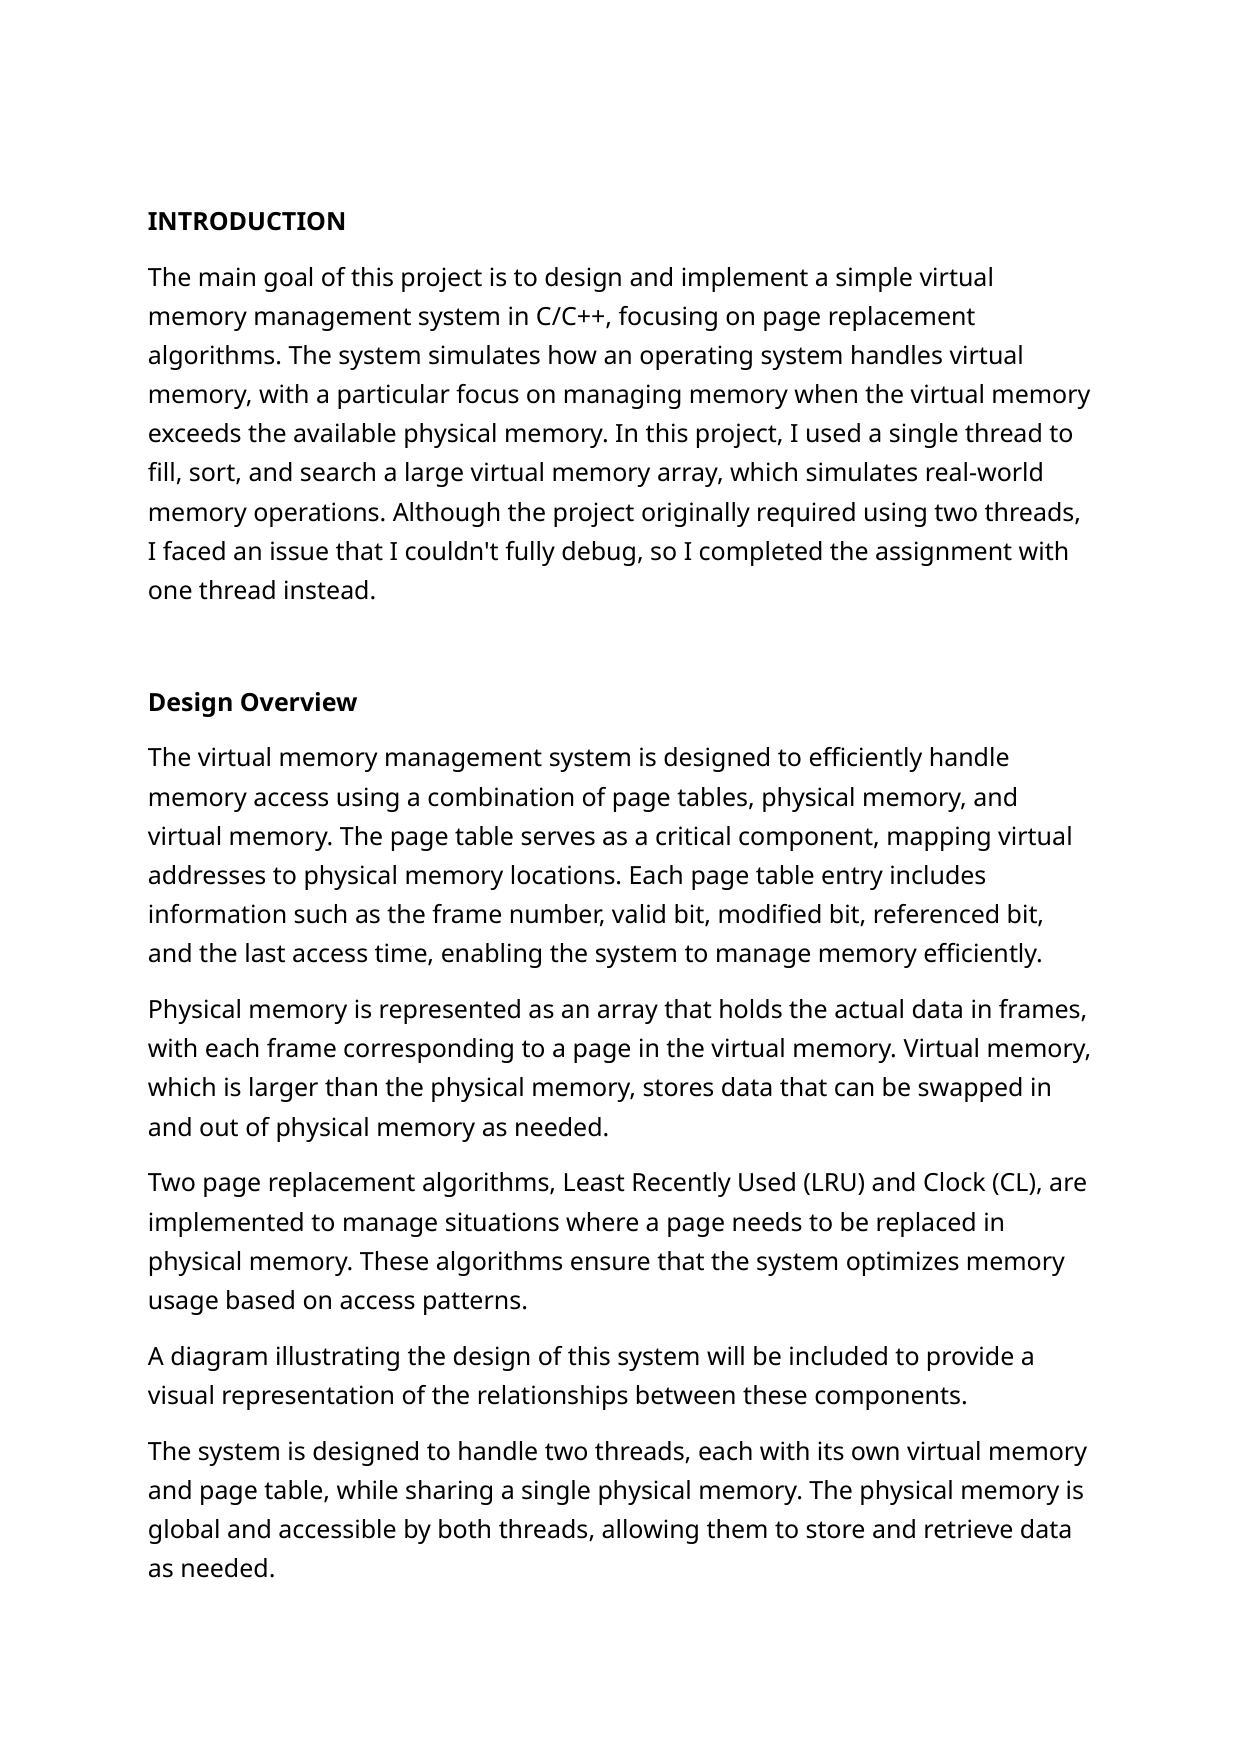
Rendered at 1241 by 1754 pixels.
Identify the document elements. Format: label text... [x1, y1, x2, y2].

text INTRODUCTION [148, 203, 1093, 237]
text The main goal of this project is to design and implement a simple virtual memory management system in C/C++, focusing on page replacement algorithms. The system simulates how an operating system handles virtual memory, with a particular focus on managing memory when the virtual memory exceeds the available physical memory. In this project, I used a single thread to fill, sort, and search a large virtual memory array, which simulates real-world memory operations. Although the project originally required using two threads, I faced an issue that I couldn't fully debug, so I completed the assignment with one thread instead. [148, 259, 1093, 607]
text The system is designed to handle two threads, each with its own virtual memory and page table, while sharing a single physical memory. The physical memory is global and accessible by both threads, allowing them to store and retrieve data as needed. [148, 1433, 1093, 1585]
text Two page replacement algorithms, Least Recently Used (LRU) and Clock (CL), are implemented to manage situations where a page needs to be replaced in physical memory. These algorithms ensure that the system optimizes memory usage based on access patterns. [148, 1165, 1093, 1317]
text Physical memory is represented as an array that holds the actual data in frames, with each frame corresponding to a page in the virtual memory. Virtual memory, which is larger than the physical memory, stores data that can be swapped in and out of physical memory as needed. [148, 992, 1093, 1143]
text A diagram illustrating the design of this system will be included to provide a visual representation of the relationships between these components. [148, 1338, 1093, 1412]
text Design Overview [148, 684, 1093, 718]
text The virtual memory management system is designed to efficiently handle memory access using a combination of page tables, physical memory, and virtual memory. The page table serves as a critical component, mapping virtual addresses to physical memory locations. Each page table entry includes information such as the frame number, valid bit, modified bit, referenced bit, and the last access time, enabling the system to manage memory efficiently. [148, 740, 1093, 970]
